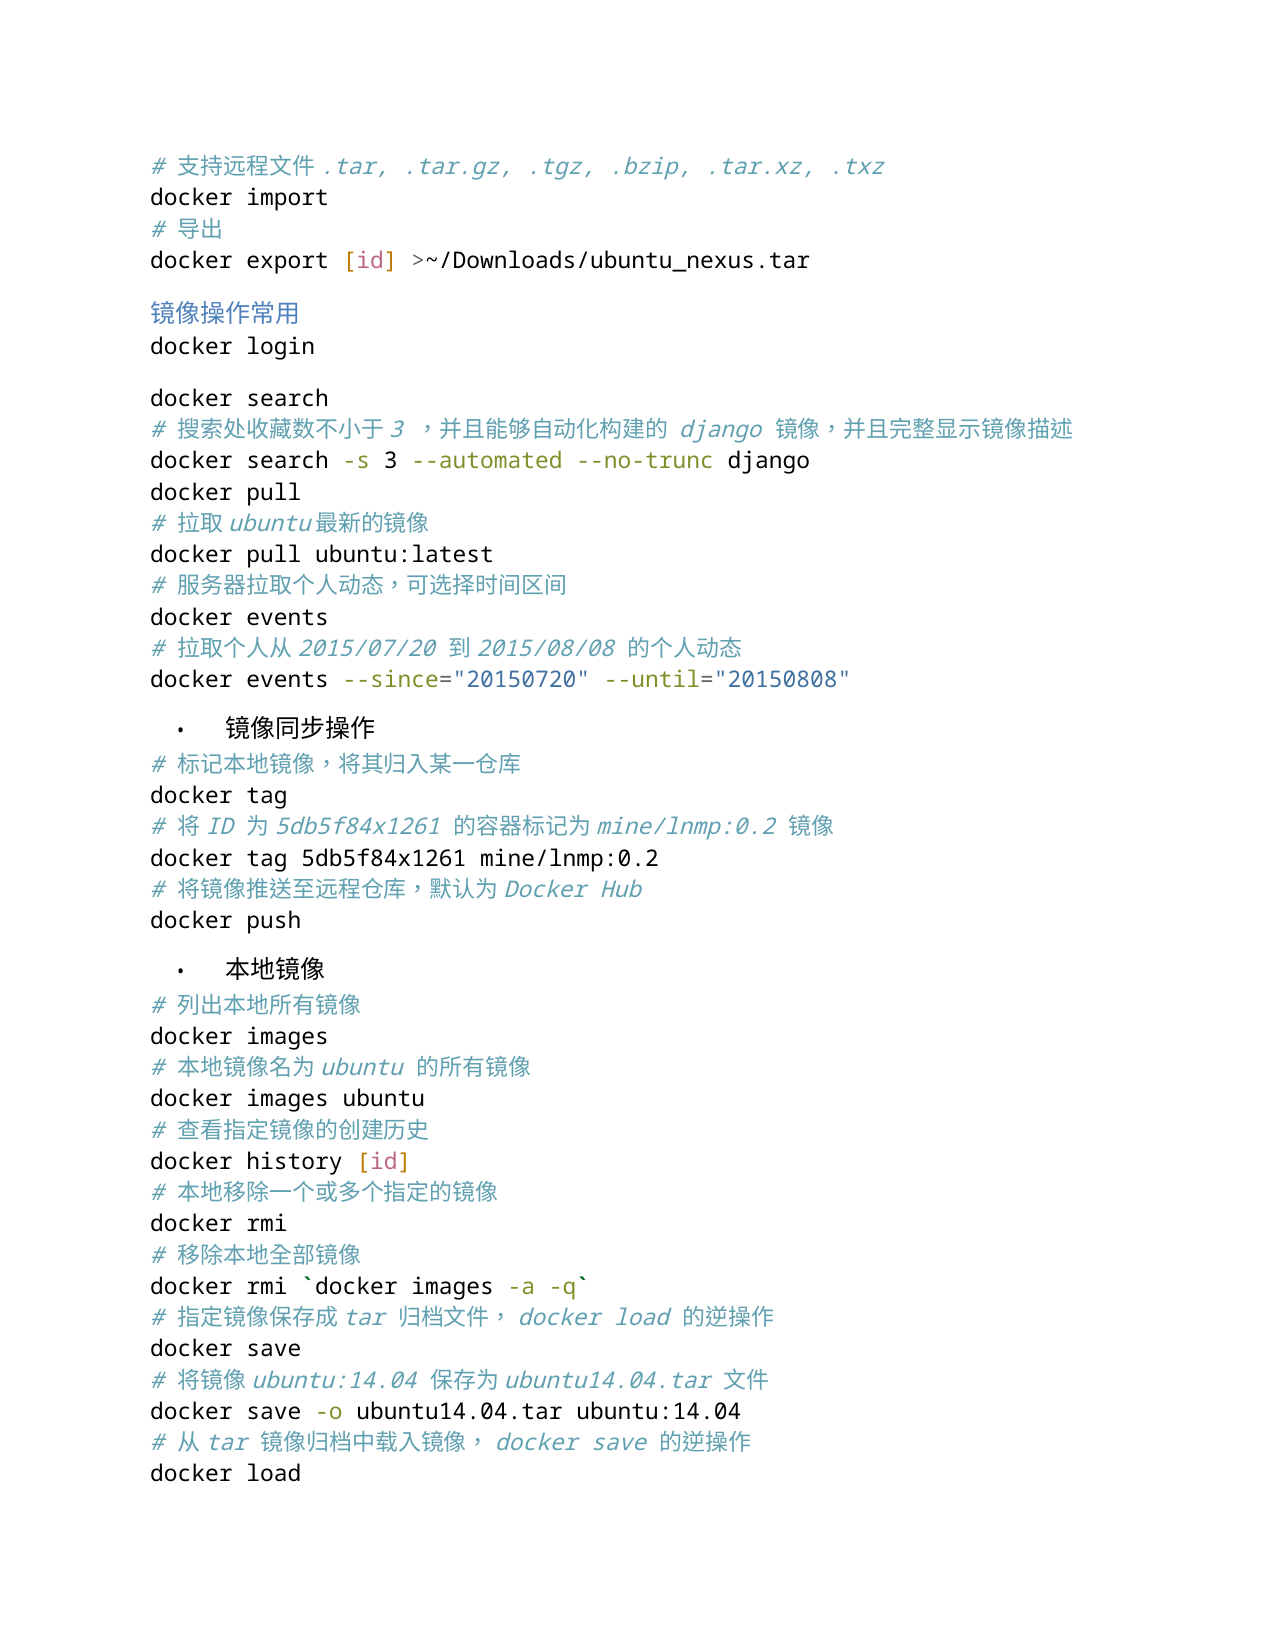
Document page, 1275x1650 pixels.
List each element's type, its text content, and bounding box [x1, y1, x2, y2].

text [150, 989, 1125, 1489]
subtitle 镜像操作常用 [150, 296, 1125, 330]
text docker login [150, 330, 1125, 361]
text docker search # 搜索处收藏数不小于 3 ，并且能够自动化构建的 django 镜像，并且完整显示镜像描述 docker search -s 3 --automated --no-trunc django docker pull # 拉取ubuntu最新的镜像 docker pull ubuntu:latest # 服务器拉取个人动态，可选择时间区间 docker events # 拉取个人从 2015/07/20 到 2015/08/08 的个人动态 docker events --since="20150720" --until="20150808" [150, 382, 1125, 694]
list 本地镜像 [175, 956, 1125, 985]
text # 标记本地镜像，将其归入某一仓库 docker tag # 将 ID 为 5db5f84x1261 的容器标记为 mine/lnmp:0.2 镜像 docker tag 5db5f84x1261 mine/lnmp:0.2 # 将镜像推送至远程仓库，默认为 Docker Hub docker push [150, 748, 1125, 935]
text # 支持远程文件 .tar, .tar.gz, .tgz, .bzip, .tar.xz, .txz docker import # 导出 docker export [id] >~/Downloads/ubuntu_nexus.tar [150, 150, 1125, 275]
list 镜像同步操作 [175, 715, 1125, 744]
